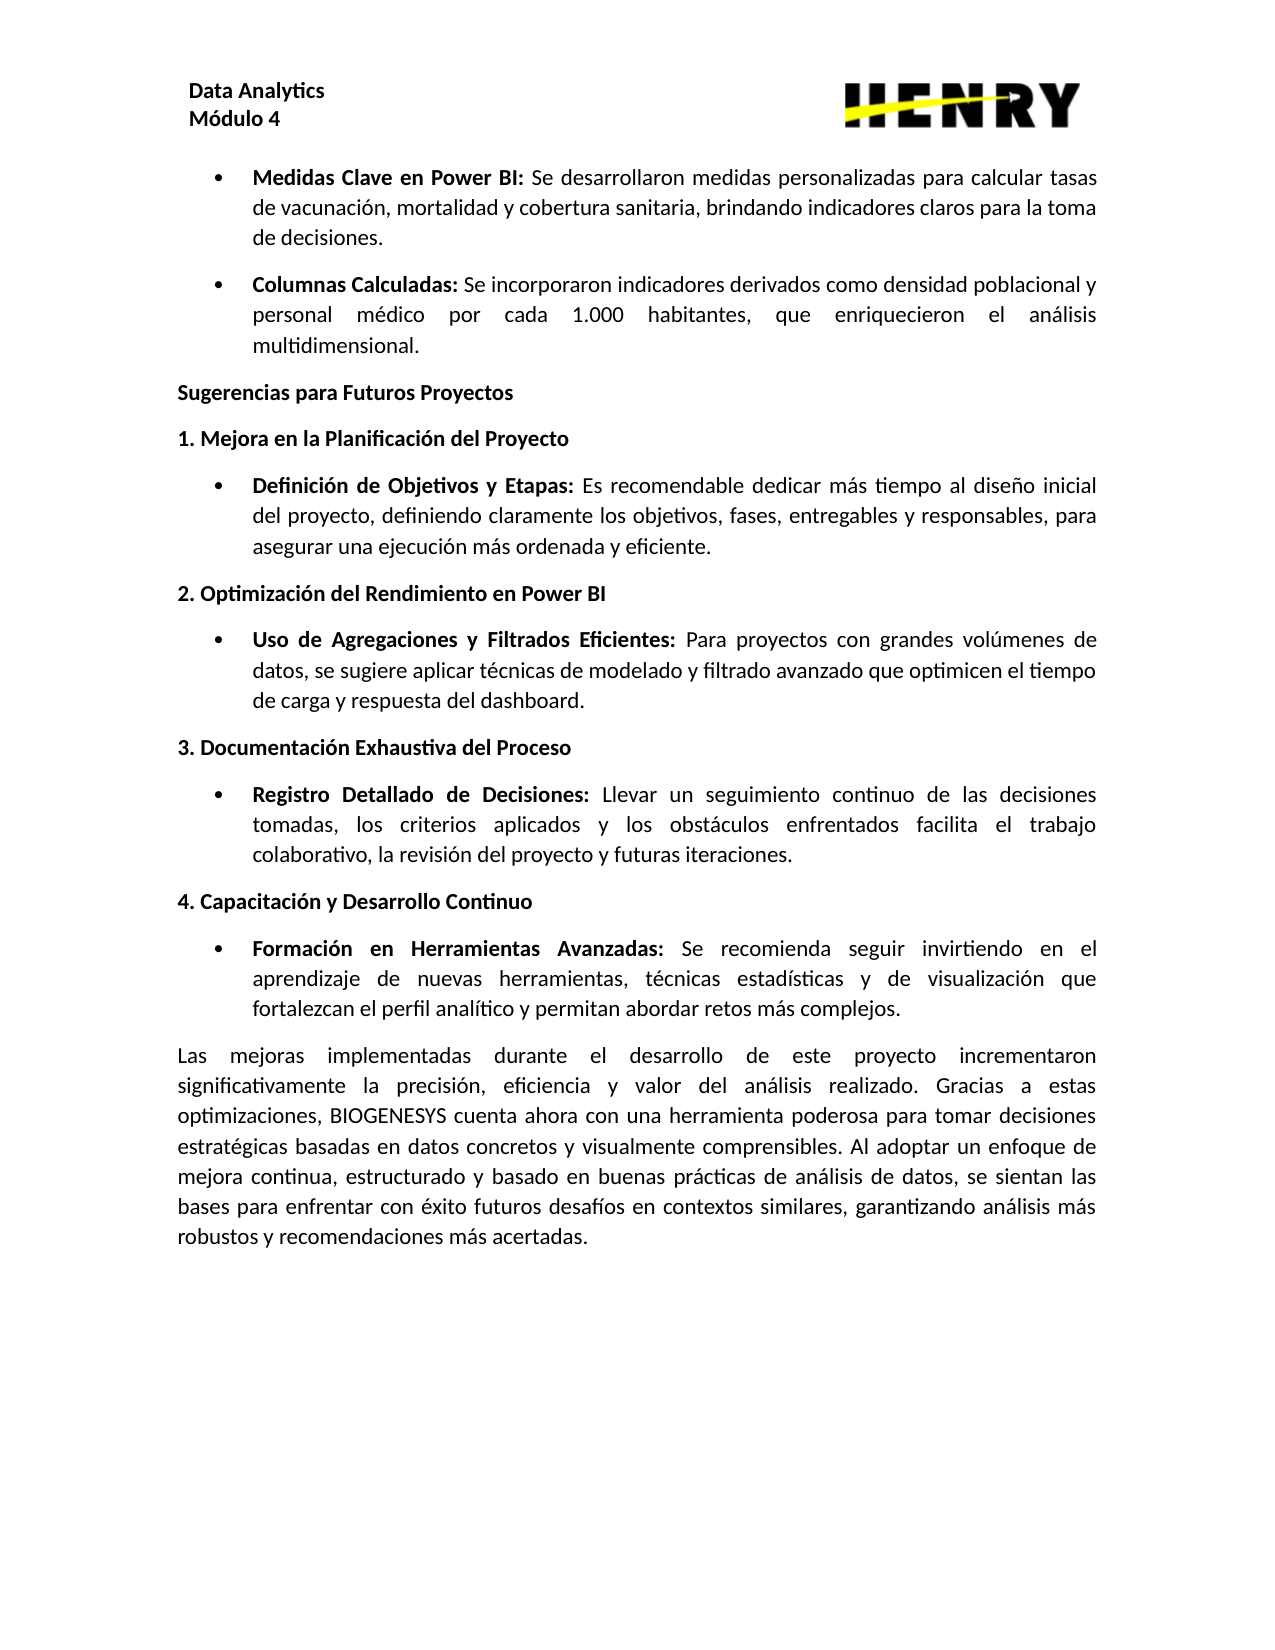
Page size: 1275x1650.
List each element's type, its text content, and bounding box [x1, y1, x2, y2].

text 4. Capacitación y Desarrollo Continuo [177, 887, 1098, 915]
list Registro Detallado de Decisiones: Llevar un seguimiento continuo de las decisiones tomadas, los criterios aplicados y los obstáculos enfrentados facilita el trabajo colaborativo, la revisión del proyecto y futuras iteraciones. [215, 780, 1098, 868]
list Columnas Calculadas: Se incorporaron indicadores derivados como densidad poblacional y personal médico por cada 1.000 habitantes, que enriquecieron el análisis multidimensional. [215, 270, 1098, 359]
text 3. Documentación Exhaustiva del Proceso [177, 733, 1098, 761]
text 2. Optimización del Rendimiento en Power BI [177, 579, 1098, 607]
list Definición de Objetivos y Etapas: Es recomendable dedicar más tiempo al diseño inicial del proyecto, definiendo claramente los objetivos, fases, entregables y responsables, para asegurar una ejecución más ordenada y eficiente. [215, 471, 1098, 560]
picture [839, 73, 1087, 135]
text Sugerencias para Futuros Proyectos [177, 378, 1098, 406]
text Las mejoras implementadas durante el desarrollo de este proyecto incrementaron significativamente la precisión, eficiencia y valor del análisis realizado. Gracias a estas optimizaciones, BIOGENESYS cuenta ahora con una herramienta poderosa para tomar decisiones estratégicas basadas en datos concretos y visualmente comprensibles. Al adoptar un enfoque de mejora continua, estructurado y basado en buenas prácticas de análisis de datos, se sientan las bases para enfrentar con éxito futuros desafíos en contextos similares, garantizando análisis más robustos y recomendaciones más acertadas. [177, 1041, 1098, 1250]
text 1. Mejora en la Planificación del Proyecto [177, 424, 1098, 452]
list Medidas Clave en Power BI: Se desarrollaron medidas personalizadas para calcular tasas de vacunación, mortalidad y cobertura sanitaria, brindando indicadores claros para la toma de decisiones. [215, 163, 1098, 251]
list Uso de Agregaciones y Filtrados Eficientes: Para proyectos con grandes volúmenes de datos, se sugiere aplicar técnicas de modelado y filtrado avanzado que optimicen el tiempo de carga y respuesta del dashboard. [215, 626, 1098, 714]
list Formación en Herramientas Avanzadas: Se recomienda seguir invirtiendo en el aprendizaje de nuevas herramientas, técnicas estadísticas y de visualización que fortalezcan el perfil analítico y permitan abordar retos más complejos. [215, 934, 1098, 1022]
